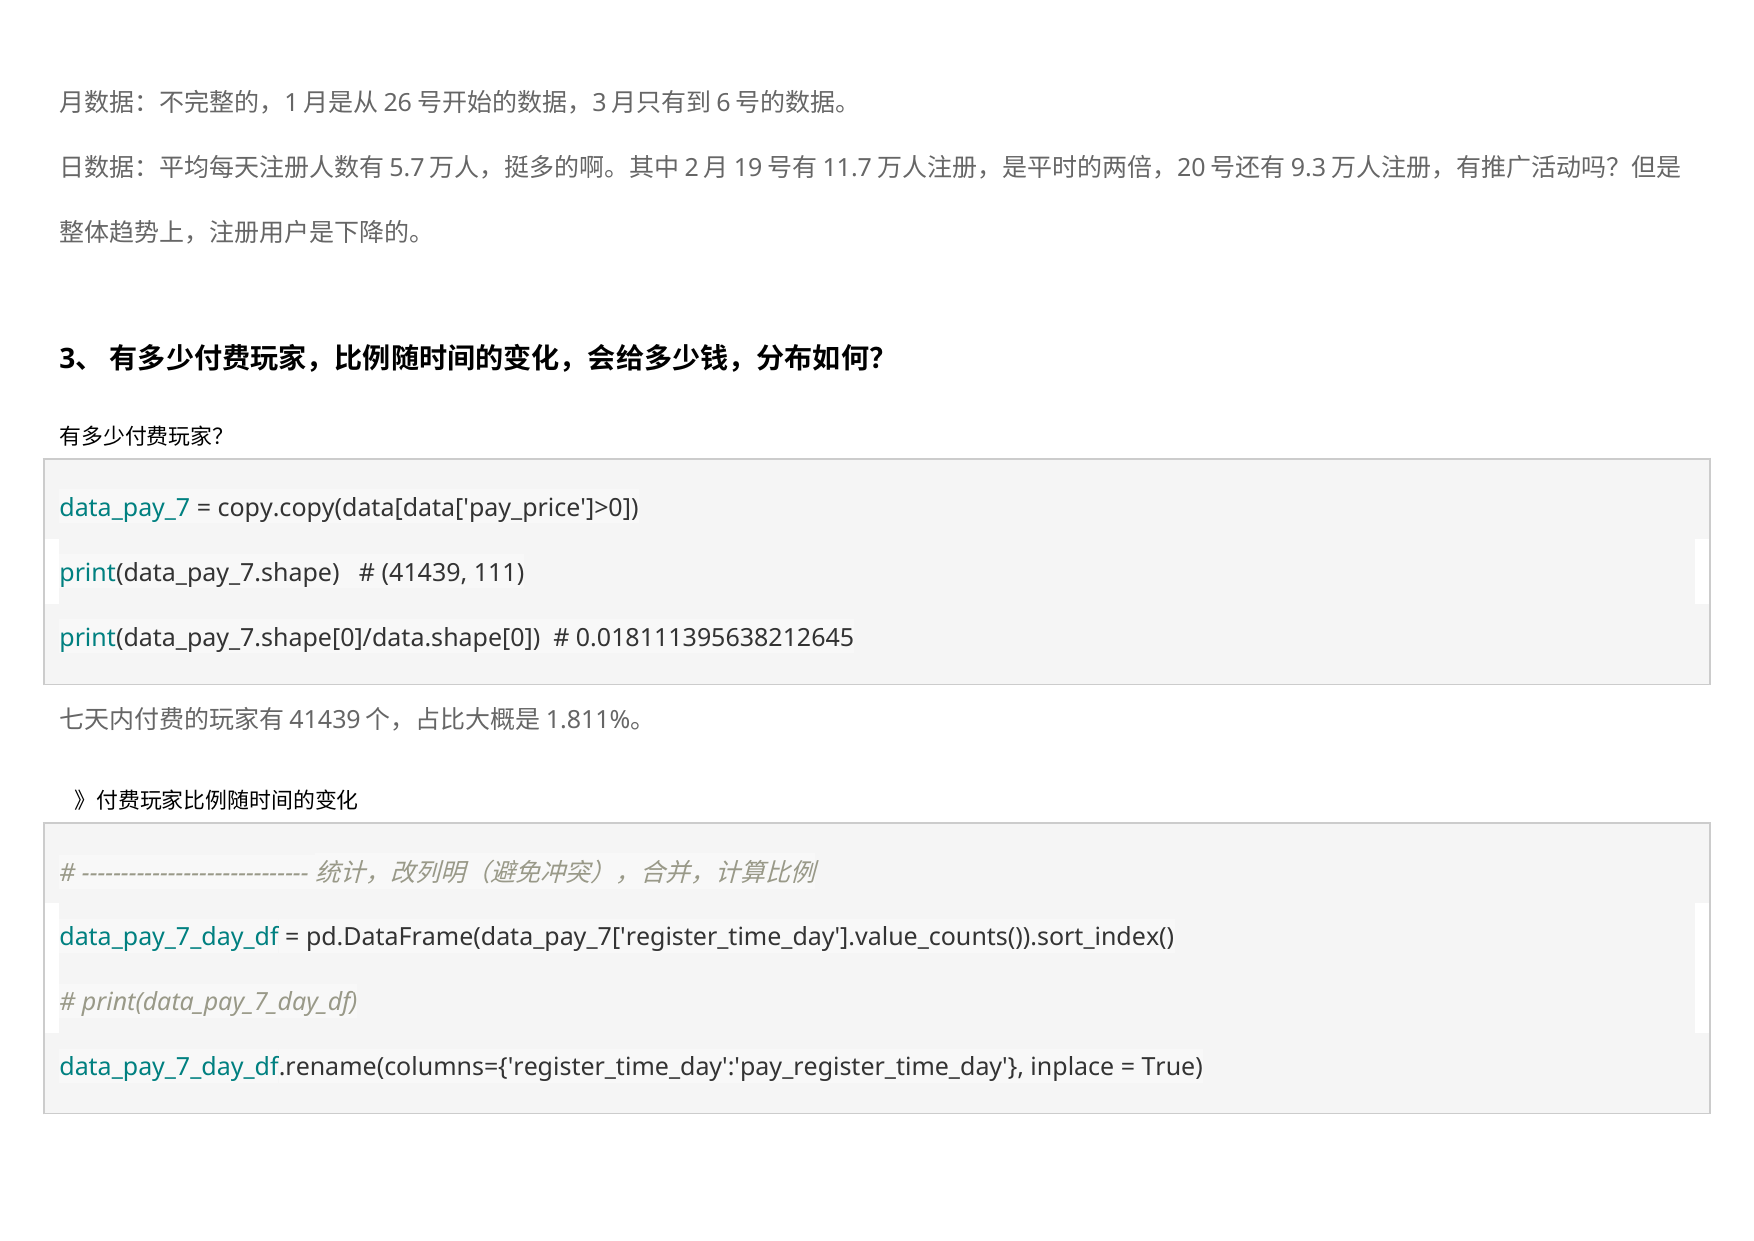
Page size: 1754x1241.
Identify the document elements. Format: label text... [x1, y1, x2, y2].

text 有多少付费玩家？ [59, 418, 1695, 451]
text 七天内付费的玩家有41439个，占比大概是1.811%。 [59, 685, 1695, 750]
text # ----------------------------- 统计，改列明（避免冲突），合并，计算比例 [45, 824, 1709, 903]
text 月数据：不完整的，1月是从26号开始的数据，3月只有到6号的数据。 [59, 68, 1695, 133]
text data_pay_7_day_df = pd.DataFrame(data_pay_7['register_time_day'].value_counts()).sort_index() [59, 903, 1695, 968]
text print(data_pay_7.shape[0]/data.shape[0]) # 0.018111395638212645 [45, 588, 1709, 684]
text 》付费玩家比例随时间的变化 [59, 783, 1695, 815]
text # print(data_pay_7_day_df) [59, 968, 1695, 1017]
text 日数据：平均每天注册人数有5.7万人，挺多的啊。其中2月19号有11.7万人注册，是平时的两倍，20号还有9.3万人注册，有推广活动吗？但是整体趋势上，注册用户是下降的。 [59, 133, 1695, 263]
subtitle 3、 有多少付费玩家，比例随时间的变化，会给多少钱，分布如何？ [59, 324, 1695, 389]
text data_pay_7_day_df.rename(columns={'register_time_day':'pay_register_time_day'}, inplace = True) [45, 1017, 1709, 1113]
text data_pay_7 = copy.copy(data[data['pay_price']>0]) [45, 460, 1709, 539]
text print(data_pay_7.shape) # (41439, 111) [59, 539, 1695, 588]
